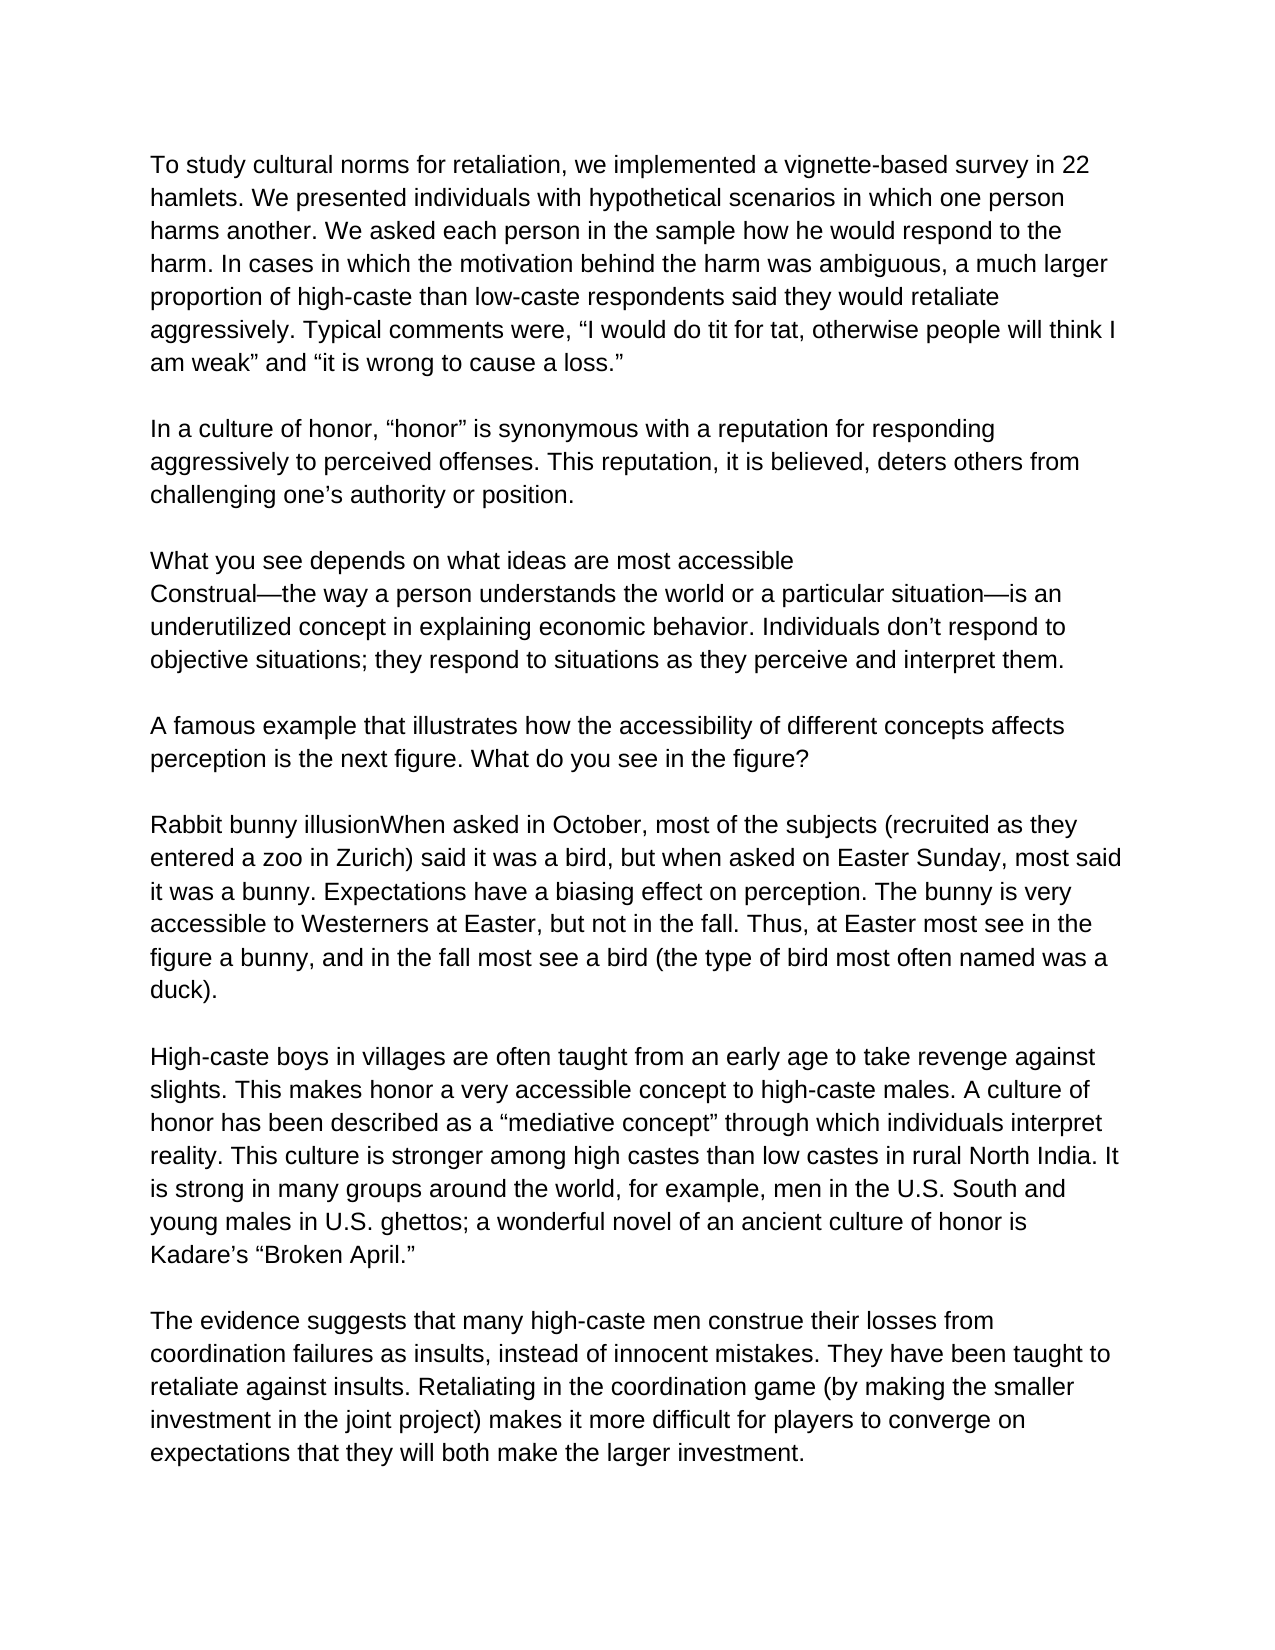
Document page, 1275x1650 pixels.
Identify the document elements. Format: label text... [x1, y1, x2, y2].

text Construal—the way a person understands the world or a particular situation—is an underutilized concept in explaining economic behavior. Individuals don’t respond to objective situations; they respond to situations as they perceive and interpret them. [150, 579, 1125, 674]
text In a culture of honor, “honor” is synonymous with a reputation for responding aggressively to perceived offenses. This reputation, it is believed, deters others from challenging one’s authority or position. [150, 414, 1125, 509]
text A famous example that illustrates how the accessibility of different concepts affects perception is the next figure. What do you see in the figure? [150, 711, 1125, 773]
text High-caste boys in villages are often taught from an early age to take revenge against slights. This makes honor a very accessible concept to high-caste males. A culture of honor has been described as a “mediative concept” through which individuals interpret reality. This culture is stronger among high castes than low castes in rural North India. It is strong in many groups around the world, for example, men in the U.S. South and young males in U.S. ghettos; a wonderful novel of an ancient culture of honor is Kadare’s “Broken April.” [150, 1042, 1125, 1268]
text Rabbit bunny illusionWhen asked in October, most of the subjects (recruited as they entered a zoo in Zurich) said it was a bird, but when asked on Easter Sunday, most said it was a bunny. Expectations have a biasing effect on perception. The bunny is very accessible to Westerners at Easter, but not in the fall. Thus, at Easter most see in the figure a bunny, and in the fall most see a bird (the type of bird most often named was a duck). [150, 810, 1125, 1004]
text The evidence suggests that many high-caste men construe their losses from coordination failures as insults, instead of innocent mistakes. They have been taught to retaliate against insults. Retaliating in the coordination game (by making the smaller investment in the joint project) makes it more difficult for players to converge on expectations that they will both make the larger investment. [150, 1306, 1125, 1467]
text What you see depends on what ideas are most accessible [150, 546, 1125, 575]
text To study cultural norms for retaliation, we implemented a vignette-based survey in 22 hamlets. We presented individuals with hypothetical scenarios in which one person harms another. We asked each person in the sample how he would respond to the harm. In cases in which the motivation behind the harm was ambiguous, a much larger proportion of high-caste than low-caste respondents said they would retaliate aggressively. Typical comments were, “I would do tit for tat, otherwise people will think I am weak” and “it is wrong to cause a loss.” [150, 150, 1125, 377]
